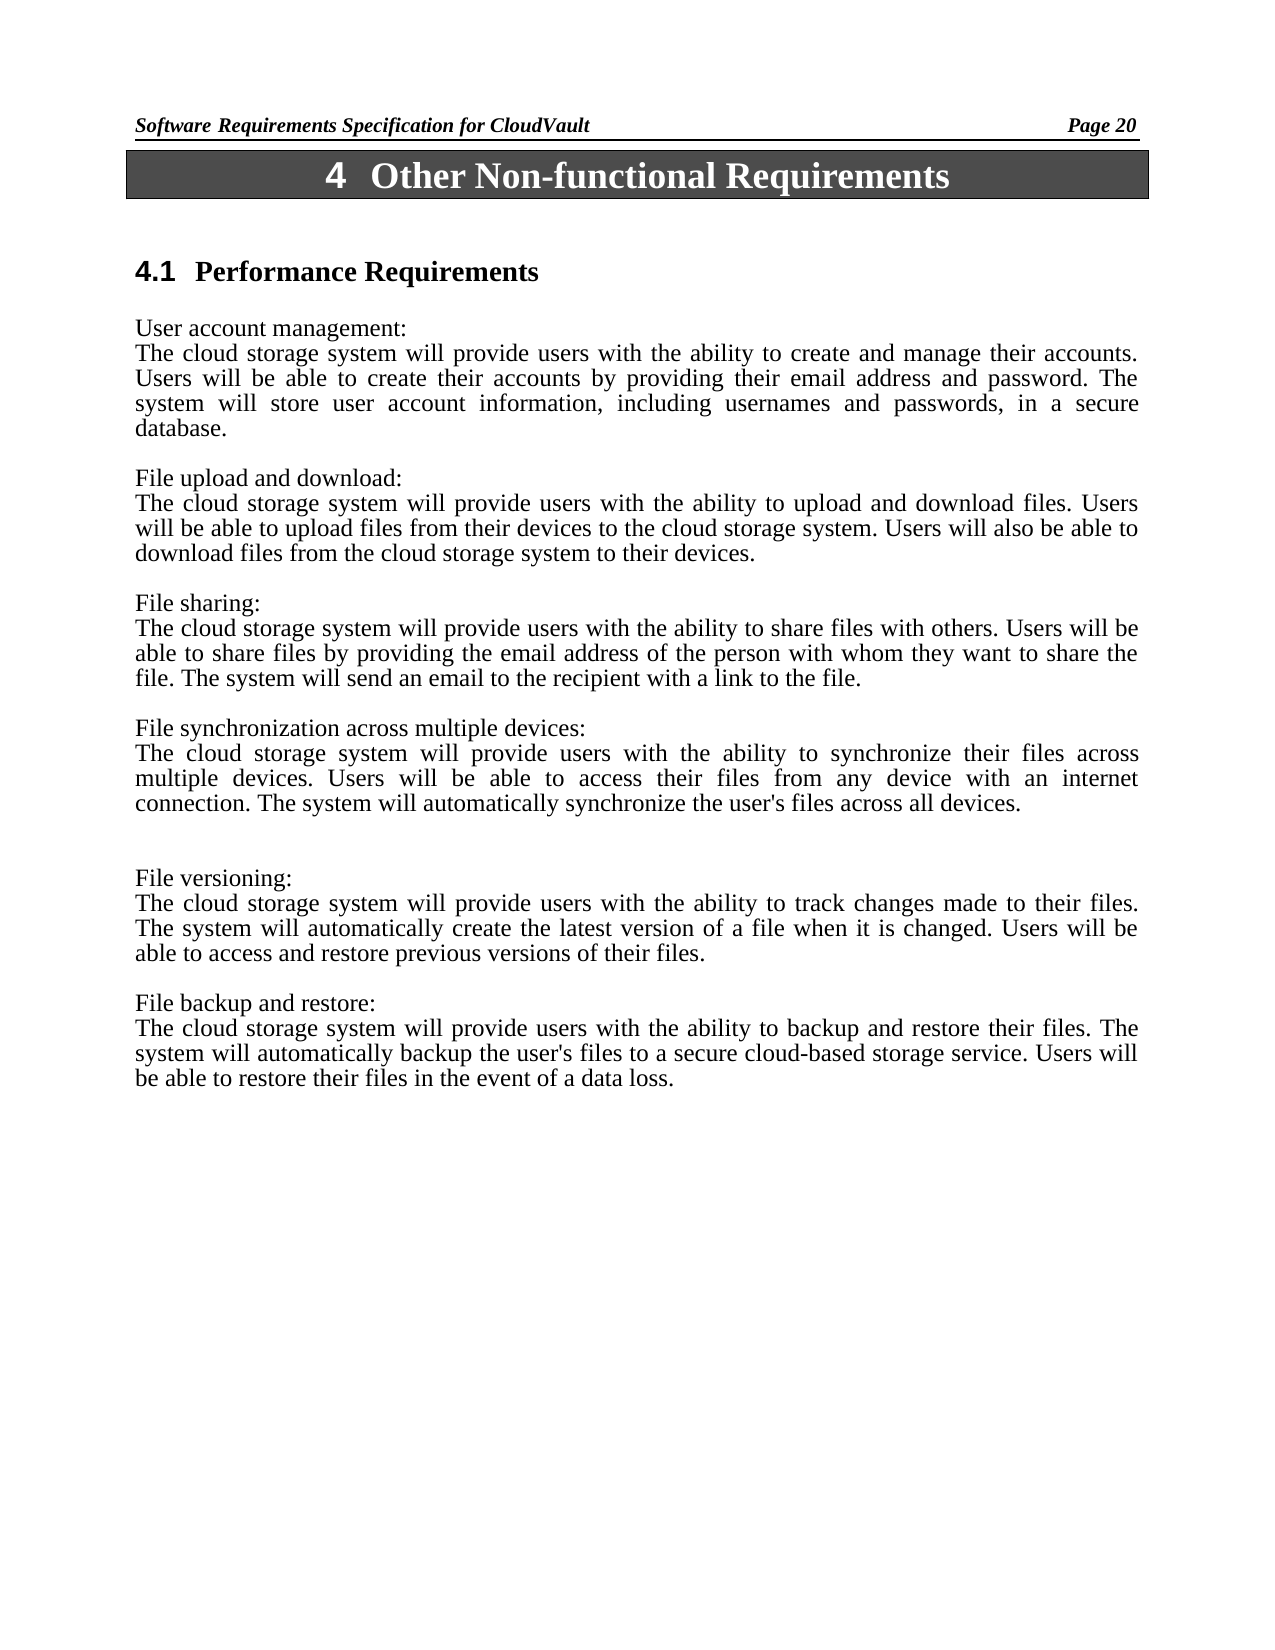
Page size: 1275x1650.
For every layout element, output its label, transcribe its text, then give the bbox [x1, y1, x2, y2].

text The cloud storage system will provide users with the ability to backup and restore their files. The system will automatically backup the user's files to a secure cloud-based storage service. Users will be able to restore their files in the event of a data loss. [135, 1017, 1140, 1092]
text User account management: [135, 317, 1140, 342]
text The cloud storage system will provide users with the ability to share files with others. Users will be able to share files by providing the email address of the person with whom they want to share the file. The system will send an email to the recipient with a link to the file. [135, 617, 1140, 692]
text File synchronization across multiple devices: [135, 717, 1140, 742]
text The cloud storage system will provide users with the ability to track changes made to their files. The system will automatically create the latest version of a file when it is changed. Users will be able to access and restore previous versions of their files. [135, 892, 1140, 967]
text File sharing: [135, 592, 1140, 617]
text The cloud storage system will provide users with the ability to create and manage their accounts. Users will be able to create their accounts by providing their email address and password. The system will store user account information, including usernames and passwords, in a secure database. [135, 342, 1140, 442]
subtitle Other Non-functional Requirements [127, 151, 1148, 198]
text The cloud storage system will provide users with the ability to synchronize their files across multiple devices. Users will be able to access their files from any device with an internet connection. The system will automatically synchronize the user's files across all devices. [135, 742, 1140, 817]
text File backup and restore: [135, 992, 1140, 1017]
text File upload and download: [135, 467, 1140, 492]
text File versioning: [135, 867, 1140, 892]
text The cloud storage system will provide users with the ability to upload and download files. Users will be able to upload files from their devices to the cloud storage system. Users will also be able to download files from the cloud storage system to their devices. [135, 492, 1140, 567]
subtitle Performance Requirements [135, 254, 1140, 287]
